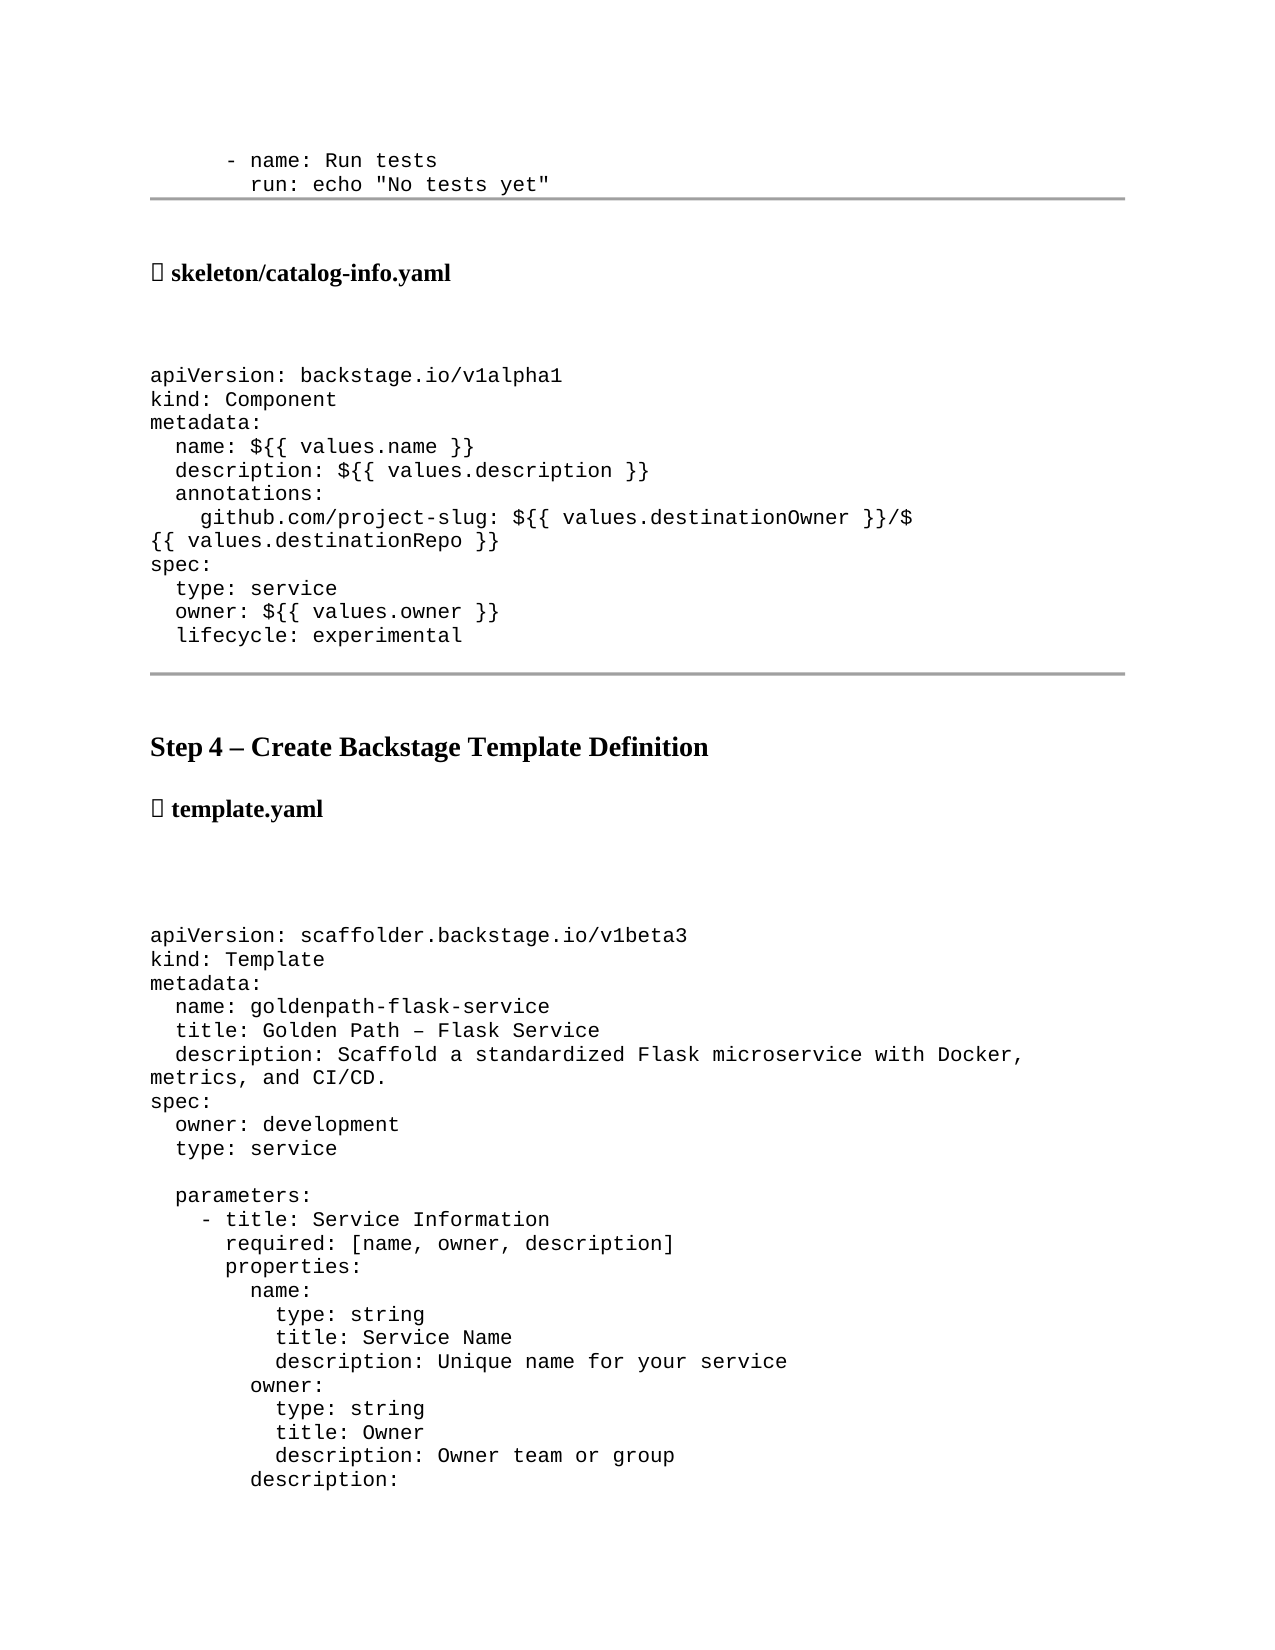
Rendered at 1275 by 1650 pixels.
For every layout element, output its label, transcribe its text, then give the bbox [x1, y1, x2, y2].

text lifecycle: experimental [150, 625, 1125, 649]
text owner: ${{ values.owner }} [150, 601, 1125, 625]
text owner: development [150, 1114, 1125, 1138]
text owner: [150, 1374, 1125, 1398]
text title: Service Name [150, 1327, 1125, 1351]
text github.com/project-slug: ${{ values.destinationOwner }}/${{ values.destinationRepo }} [150, 507, 1125, 554]
text required: [name, owner, description] [150, 1233, 1125, 1256]
text spec: [150, 554, 1125, 578]
text annotations: [150, 483, 1125, 507]
text metadata: [150, 973, 1125, 996]
text kind: Component [150, 389, 1125, 412]
text properties: [150, 1256, 1125, 1280]
text title: Golden Path – Flask Service [150, 1020, 1125, 1043]
text kind: Template [150, 949, 1125, 973]
text name: goldenpath-flask-service [150, 996, 1125, 1020]
text - name: Run tests [150, 150, 1125, 174]
text apiVersion: scaffolder.backstage.io/v1beta3 [150, 925, 1125, 949]
text type: string [150, 1398, 1125, 1422]
text run: echo "No tests yet" [150, 174, 1125, 197]
text 📄 template.yaml [150, 791, 1125, 825]
text Step 4 – Create Backstage Template Definition [150, 729, 1125, 762]
text spec: [150, 1091, 1125, 1114]
text description: Scaffold a standardized Flask microservice with Docker, metrics, and CI/CD. [150, 1043, 1125, 1091]
text description: ${{ values.description }} [150, 459, 1125, 483]
text 📄 skeleton/catalog-info.yaml [150, 254, 1125, 288]
text description: [150, 1469, 1125, 1493]
text title: Owner [150, 1422, 1125, 1446]
text description: Unique name for your service [150, 1351, 1125, 1374]
text metadata: [150, 412, 1125, 436]
text apiVersion: backstage.io/v1alpha1 [150, 365, 1125, 389]
text type: service [150, 1138, 1125, 1162]
text name: [150, 1280, 1125, 1304]
text type: string [150, 1304, 1125, 1327]
text description: Owner team or group [150, 1446, 1125, 1469]
text name: ${{ values.name }} [150, 436, 1125, 459]
text parameters: [150, 1185, 1125, 1209]
text - title: Service Information [150, 1209, 1125, 1233]
text type: service [150, 578, 1125, 601]
